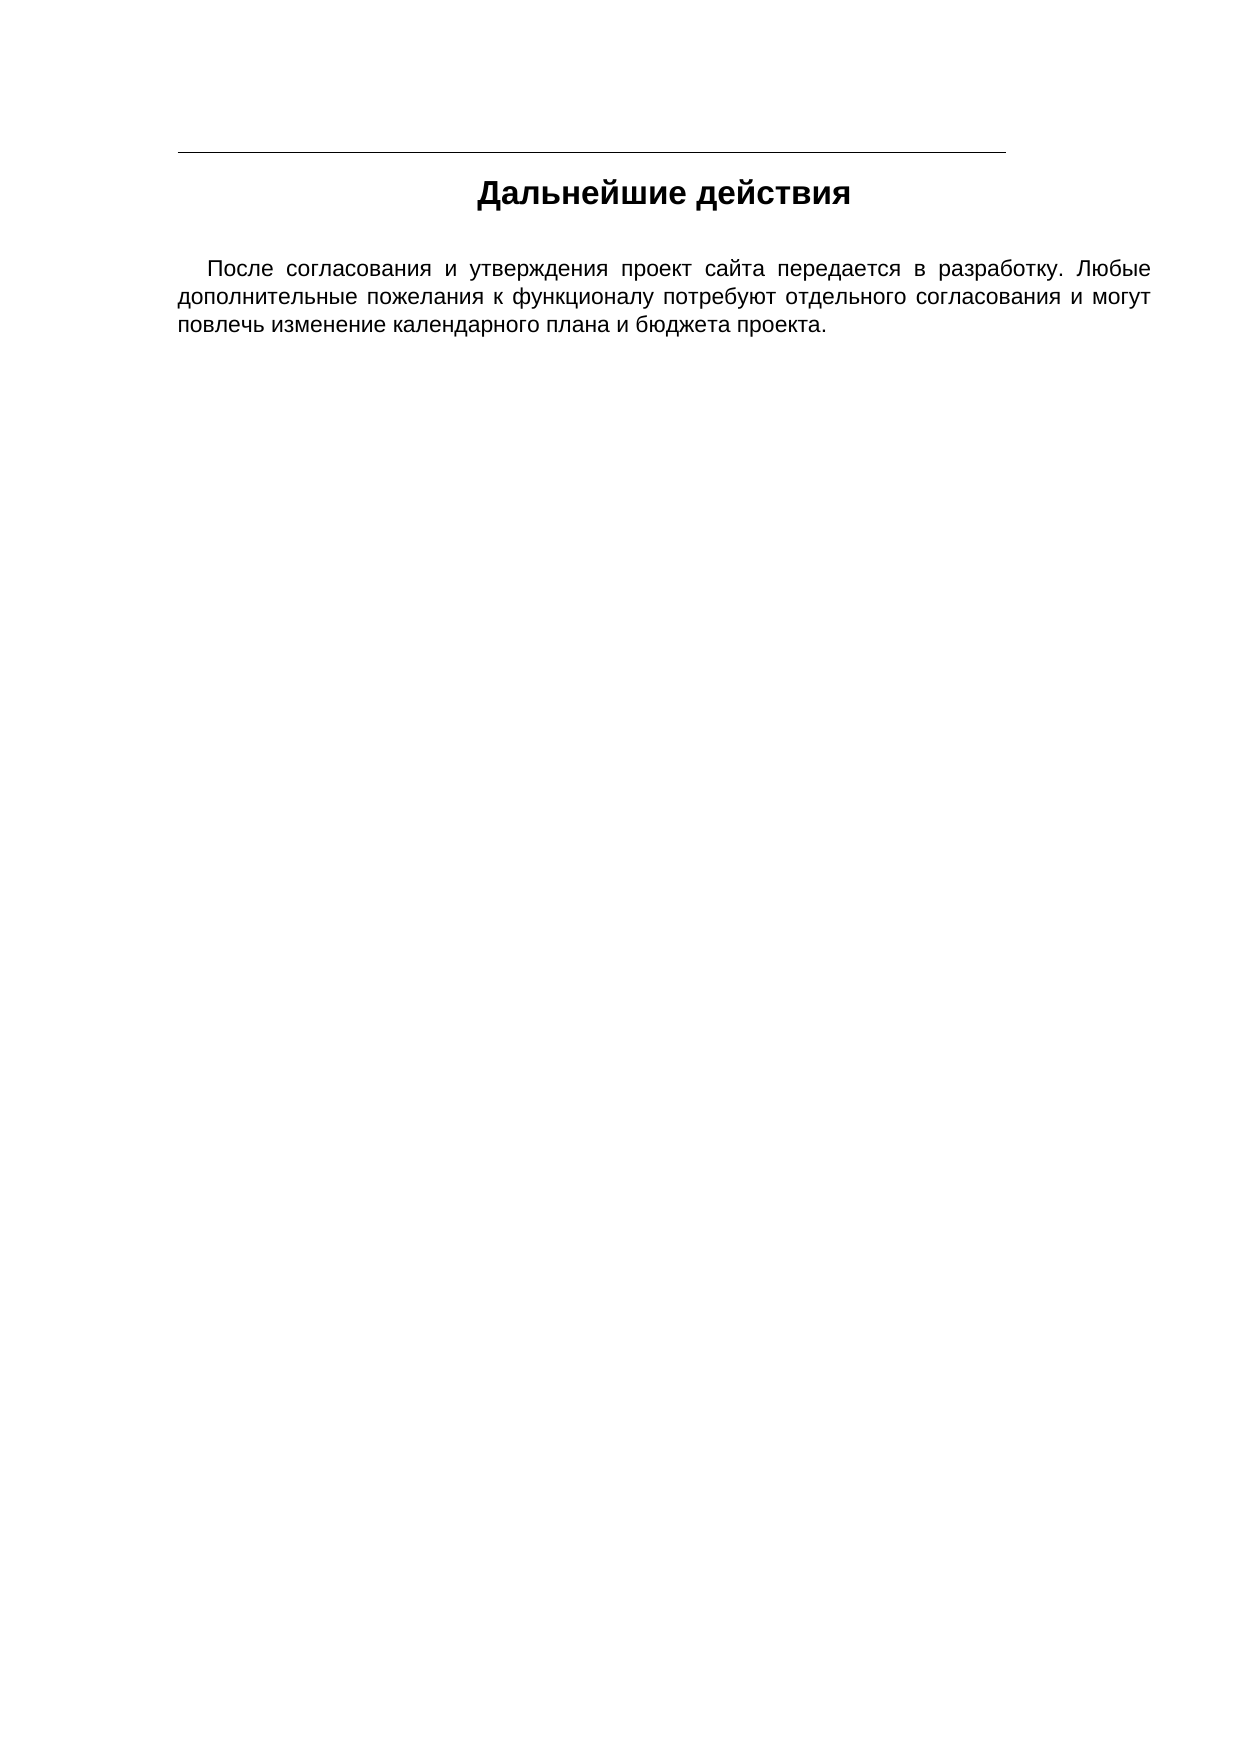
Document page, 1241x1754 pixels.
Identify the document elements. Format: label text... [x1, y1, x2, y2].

subtitle Дальнейшие действия [177, 173, 1152, 211]
text После согласования и утверждения проект сайта передается в разработку. Любые дополнительные пожелания к функционалу потребуют отдельного согласования и могут повлечь изменение календарного плана и бюджета проекта. [177, 254, 1152, 338]
